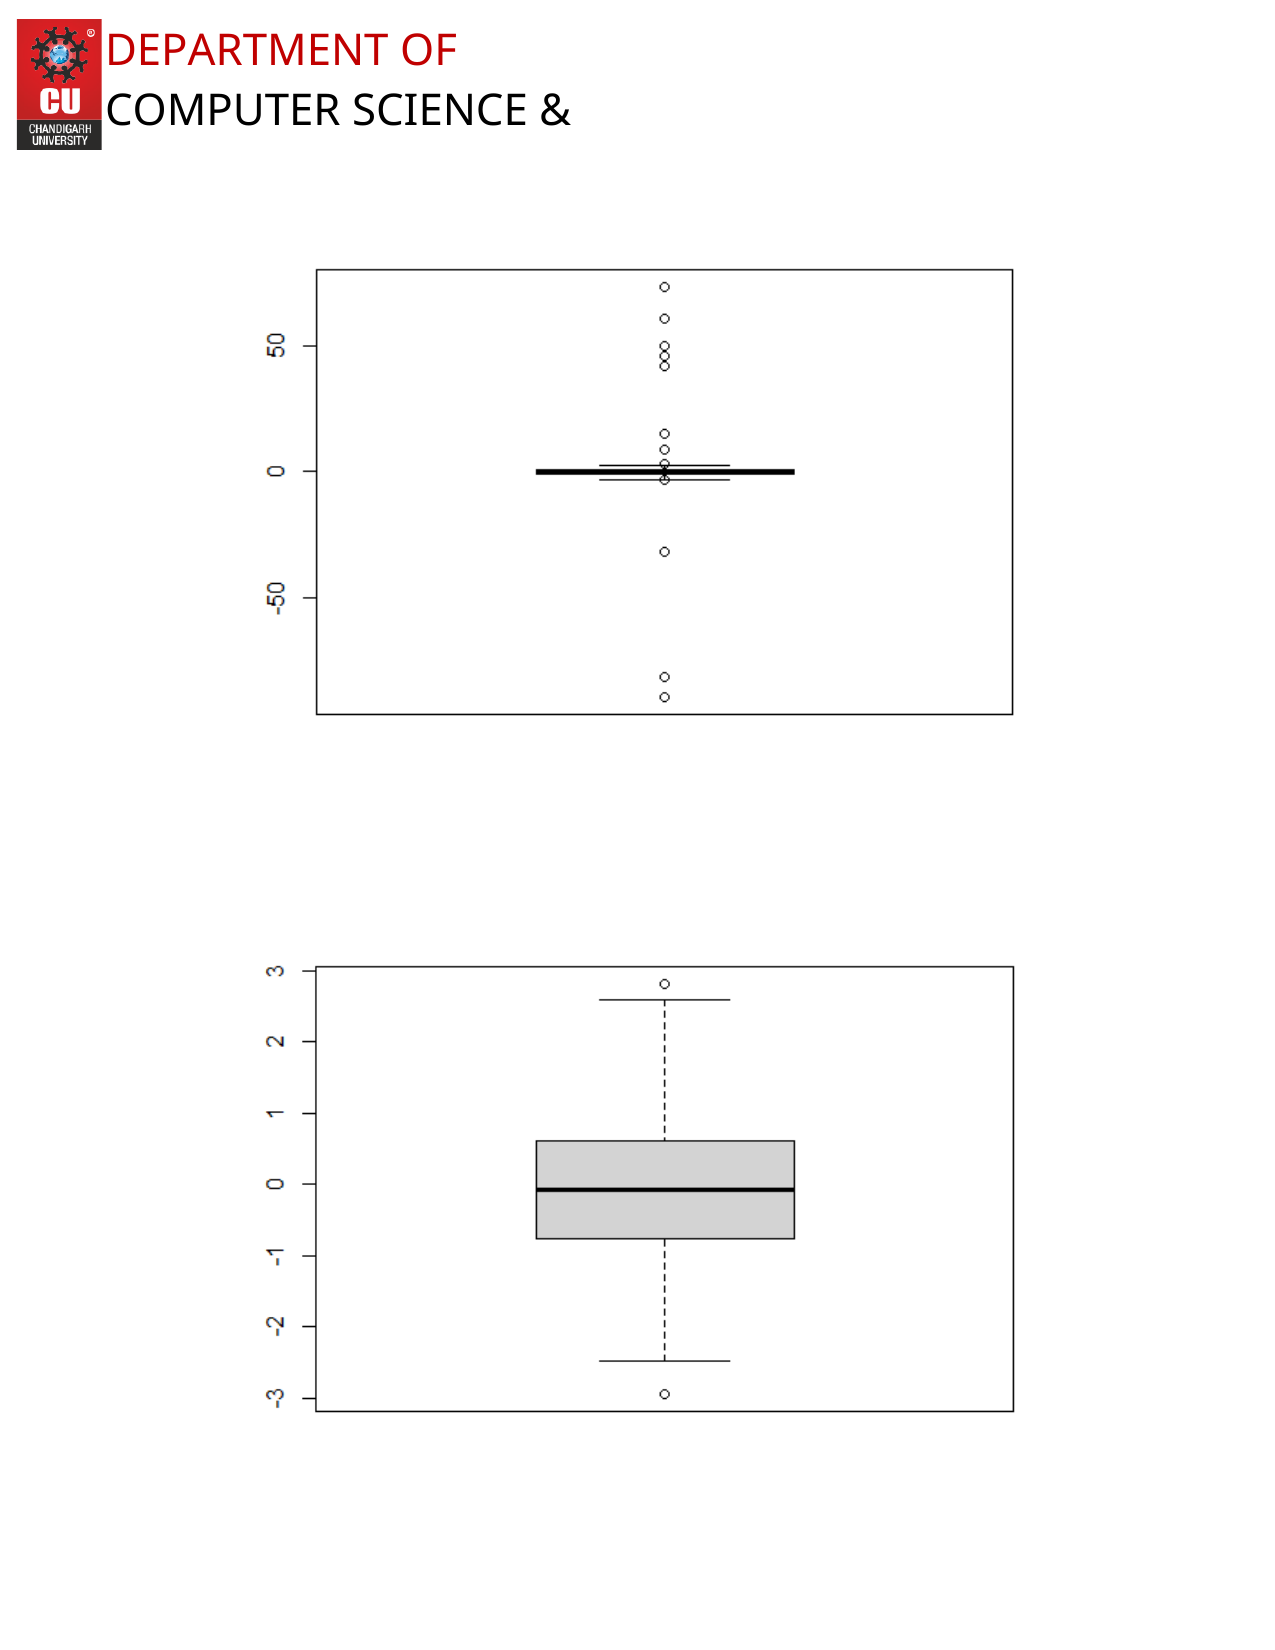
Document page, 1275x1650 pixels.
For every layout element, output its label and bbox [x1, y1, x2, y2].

picture [203, 157, 1072, 1552]
picture [16, 19, 102, 150]
